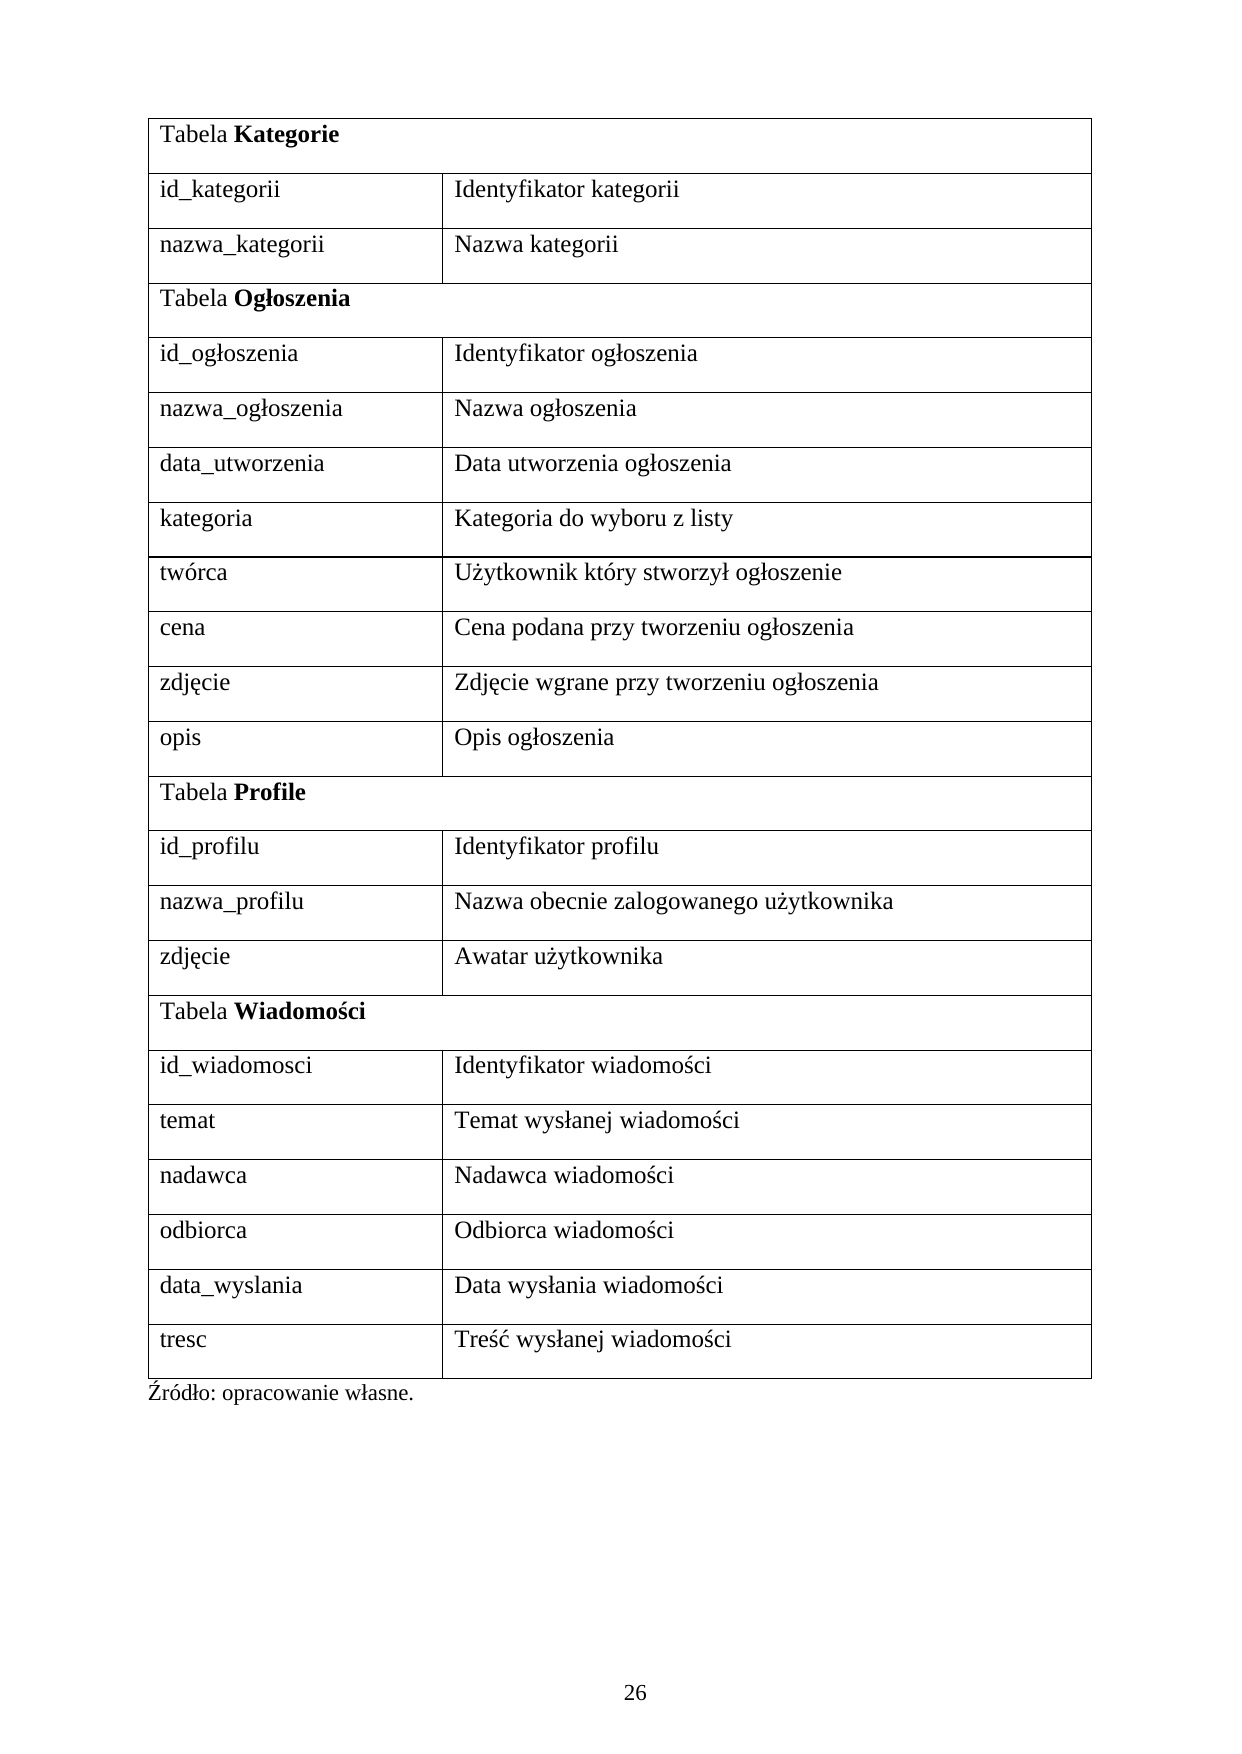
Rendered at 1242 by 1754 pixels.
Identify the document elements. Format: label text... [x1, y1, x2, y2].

table_cell id_profilu [149, 831, 442, 885]
table_cell [443, 996, 1091, 1049]
table_cell Identyfikator kategorii [443, 174, 1091, 228]
table_cell Opis ogłoszenia [443, 722, 1091, 776]
table_cell Nazwa kategorii [443, 229, 1091, 282]
table_cell Data wysłania wiadomości [443, 1270, 1091, 1323]
table_cell Treść wysłanej wiadomości [443, 1325, 1091, 1378]
table_cell Identyfikator wiadomości [443, 1051, 1091, 1104]
table_cell Nazwa ogłoszenia [443, 393, 1091, 447]
table_cell nazwa_ogłoszenia [149, 393, 442, 447]
table_cell odbiorca [149, 1215, 442, 1269]
table_cell [443, 284, 1091, 337]
table_cell Cena podana przy tworzeniu ogłoszenia [443, 612, 1091, 666]
table_header Tabela Kategorie [149, 119, 443, 173]
table_cell Awatar użytkownika [443, 941, 1091, 995]
table_cell Temat wysłanej wiadomości [443, 1105, 1091, 1159]
table_cell Nadawca wiadomości [443, 1160, 1091, 1214]
table_cell zdjęcie [149, 941, 442, 995]
table_cell Użytkownik który stworzył ogłoszenie [443, 558, 1091, 611]
table_cell Kategoria do wyboru z listy [443, 503, 1091, 556]
table_cell temat [149, 1105, 442, 1159]
text Źródło: opracowanie własne. [148, 1379, 1122, 1406]
table_cell twórca [149, 558, 442, 611]
table_cell Zdjęcie wgrane przy tworzeniu ogłoszenia [443, 667, 1091, 721]
table_cell cena [149, 612, 442, 666]
table_cell zdjęcie [149, 667, 442, 721]
table_cell Identyfikator ogłoszenia [443, 338, 1091, 392]
table_cell nazwa_kategorii [149, 229, 442, 282]
table_cell Nazwa obecnie zalogowanego użytkownika [443, 886, 1091, 940]
table_cell Identyfikator profilu [443, 831, 1091, 885]
table_cell id_kategorii [149, 174, 442, 228]
table_cell Odbiorca wiadomości [443, 1215, 1091, 1269]
table_cell nazwa_profilu [149, 886, 442, 940]
table_cell Tabela Wiadomości [149, 996, 443, 1049]
table_cell kategoria [149, 503, 442, 556]
table_cell Tabela Ogłoszenia [149, 284, 443, 337]
table_cell Data utworzenia ogłoszenia [443, 448, 1091, 502]
table_cell [443, 777, 1091, 830]
table_cell tresc [149, 1325, 442, 1378]
table_cell id_wiadomosci [149, 1051, 442, 1104]
table_cell id_ogłoszenia [149, 338, 442, 392]
table_cell data_wyslania [149, 1270, 442, 1323]
table_cell Tabela Profile [149, 777, 443, 830]
table_cell data_utworzenia [149, 448, 442, 502]
table_cell nadawca [149, 1160, 442, 1214]
table_header [443, 119, 1091, 173]
table_cell opis [149, 722, 442, 776]
